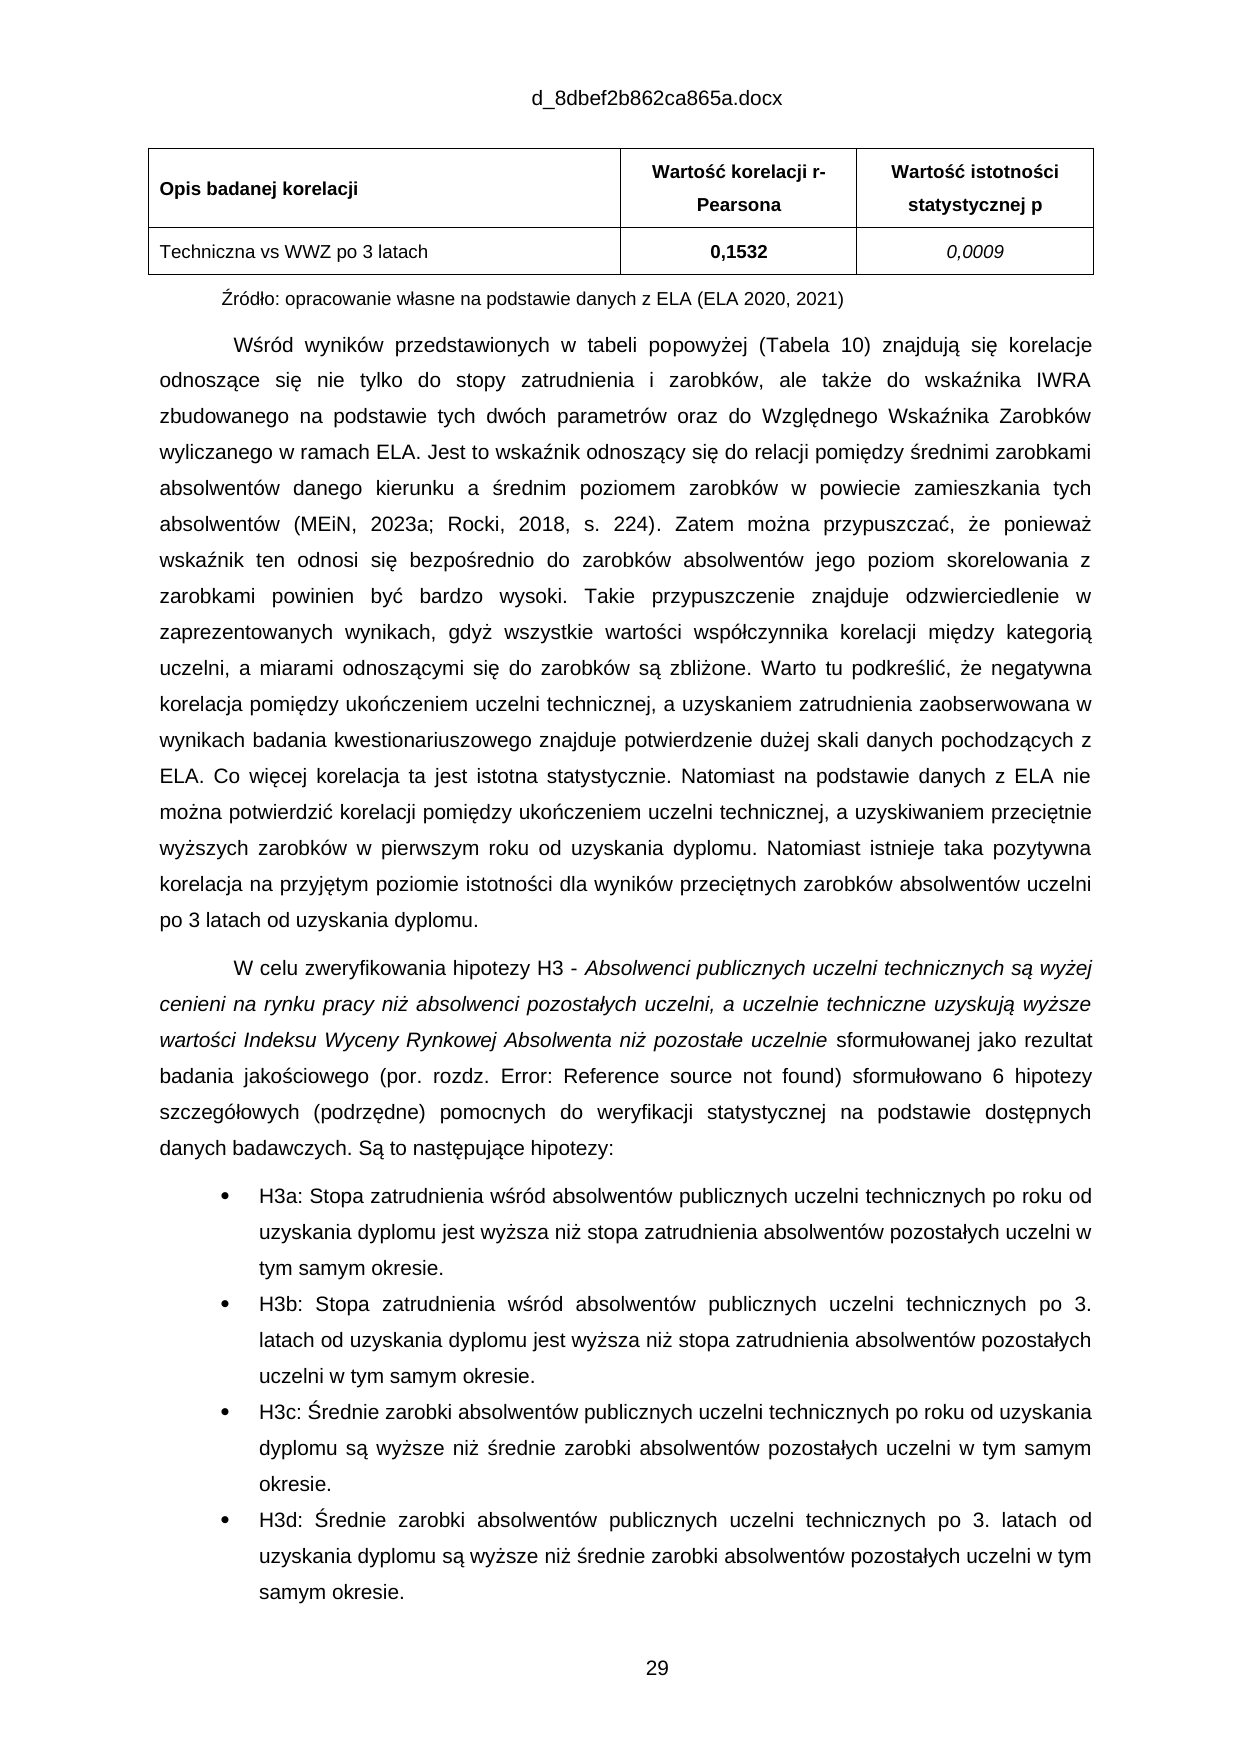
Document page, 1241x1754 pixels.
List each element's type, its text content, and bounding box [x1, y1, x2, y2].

table_header Wartość istotności statystycznej p [857, 149, 1093, 227]
table_header Opis badanej korelacji [149, 149, 620, 227]
text Źródło: opracowanie własne na podstawie danych z ELA (ELA 2020, 2021) [148, 288, 1093, 309]
list H3b: Stopa zatrudnienia wśród absolwentów publicznych uczelni technicznych po 3. latach od uzyskania dyplomu jest wyższa niż stopa zatrudnienia absolwentów pozostałych uczelni w tym samym okresie. [221, 1292, 1093, 1388]
list H3a: Stopa zatrudnienia wśród absolwentów publicznych uczelni technicznych po roku od uzyskania dyplomu jest wyższa niż stopa zatrudnienia absolwentów pozostałych uczelni w tym samym okresie. [221, 1184, 1093, 1280]
list H3d: Średnie zarobki absolwentów publicznych uczelni technicznych po 3. latach od uzyskania dyplomu są wyższe niż średnie zarobki absolwentów pozostałych uczelni w tym samym okresie. [221, 1508, 1093, 1604]
table_cell 0,1532 [621, 228, 856, 274]
table_cell 0,0009 [857, 228, 1093, 274]
table_cell Techniczna vs WWZ po 3 latach [149, 228, 620, 274]
text Wśród wyników przedstawionych w tabeli powyżej (Tabela 10) znajdują się korelacje odnoszące się nie tylko do stopy zatrudnienia i zarobków, ale także do wskaźnika IWRA zbudowanego na podstawie tych dwóch parametrów oraz do Względnego Wskaźnika Zarobków wyliczanego w ramach ELA. Jest to wskaźnik odnoszący się do relacji pomiędzy średnimi zarobkami absolwentów danego kierunku a średnim poziomem zarobków w powiecie zamieszkania tych absolwentów (MEiN, 2023a; Rocki, 2018, s. 224). Zatem można przypuszczać, że ponieważ wskaźnik ten odnosi się bezpośrednio do zarobków absolwentów jego poziom skorelowania z zarobkami powinien być bardzo wysoki. Takie przypuszczenie znajduje odzwierciedlenie w zaprezentowanych wynikach, gdyż wszystkie wartości współczynnika korelacji między kategorią uczelni, a miarami odnoszącymi się do zarobków są zbliżone. Warto tu podkreślić, że negatywna korelacja pomiędzy ukończeniem uczelni technicznej, a uzyskaniem zatrudnienia zaobserwowana w wynikach badania kwestionariuszowego znajduje potwierdzenie dużej skali danych pochodzących z ELA. Co więcej korelacja ta jest istotna statystycznie. Natomiast na podstawie danych z ELA nie można potwierdzić korelacji pomiędzy ukończeniem uczelni technicznej, a uzyskiwaniem przeciętnie wyższych zarobków w pierwszym roku od uzyskania dyplomu. Natomiast istnieje taka pozytywna korelacja na przyjętym poziomie istotności dla wyników przeciętnych zarobków absolwentów uczelni po 3 latach od uzyskania dyplomu. [159, 332, 1093, 931]
list H3c: Średnie zarobki absolwentów publicznych uczelni technicznych po roku od uzyskania dyplomu są wyższe niż średnie zarobki absolwentów pozostałych uczelni w tym samym okresie. [221, 1400, 1093, 1496]
table_header Wartość korelacji r-Pearsona [621, 149, 856, 227]
